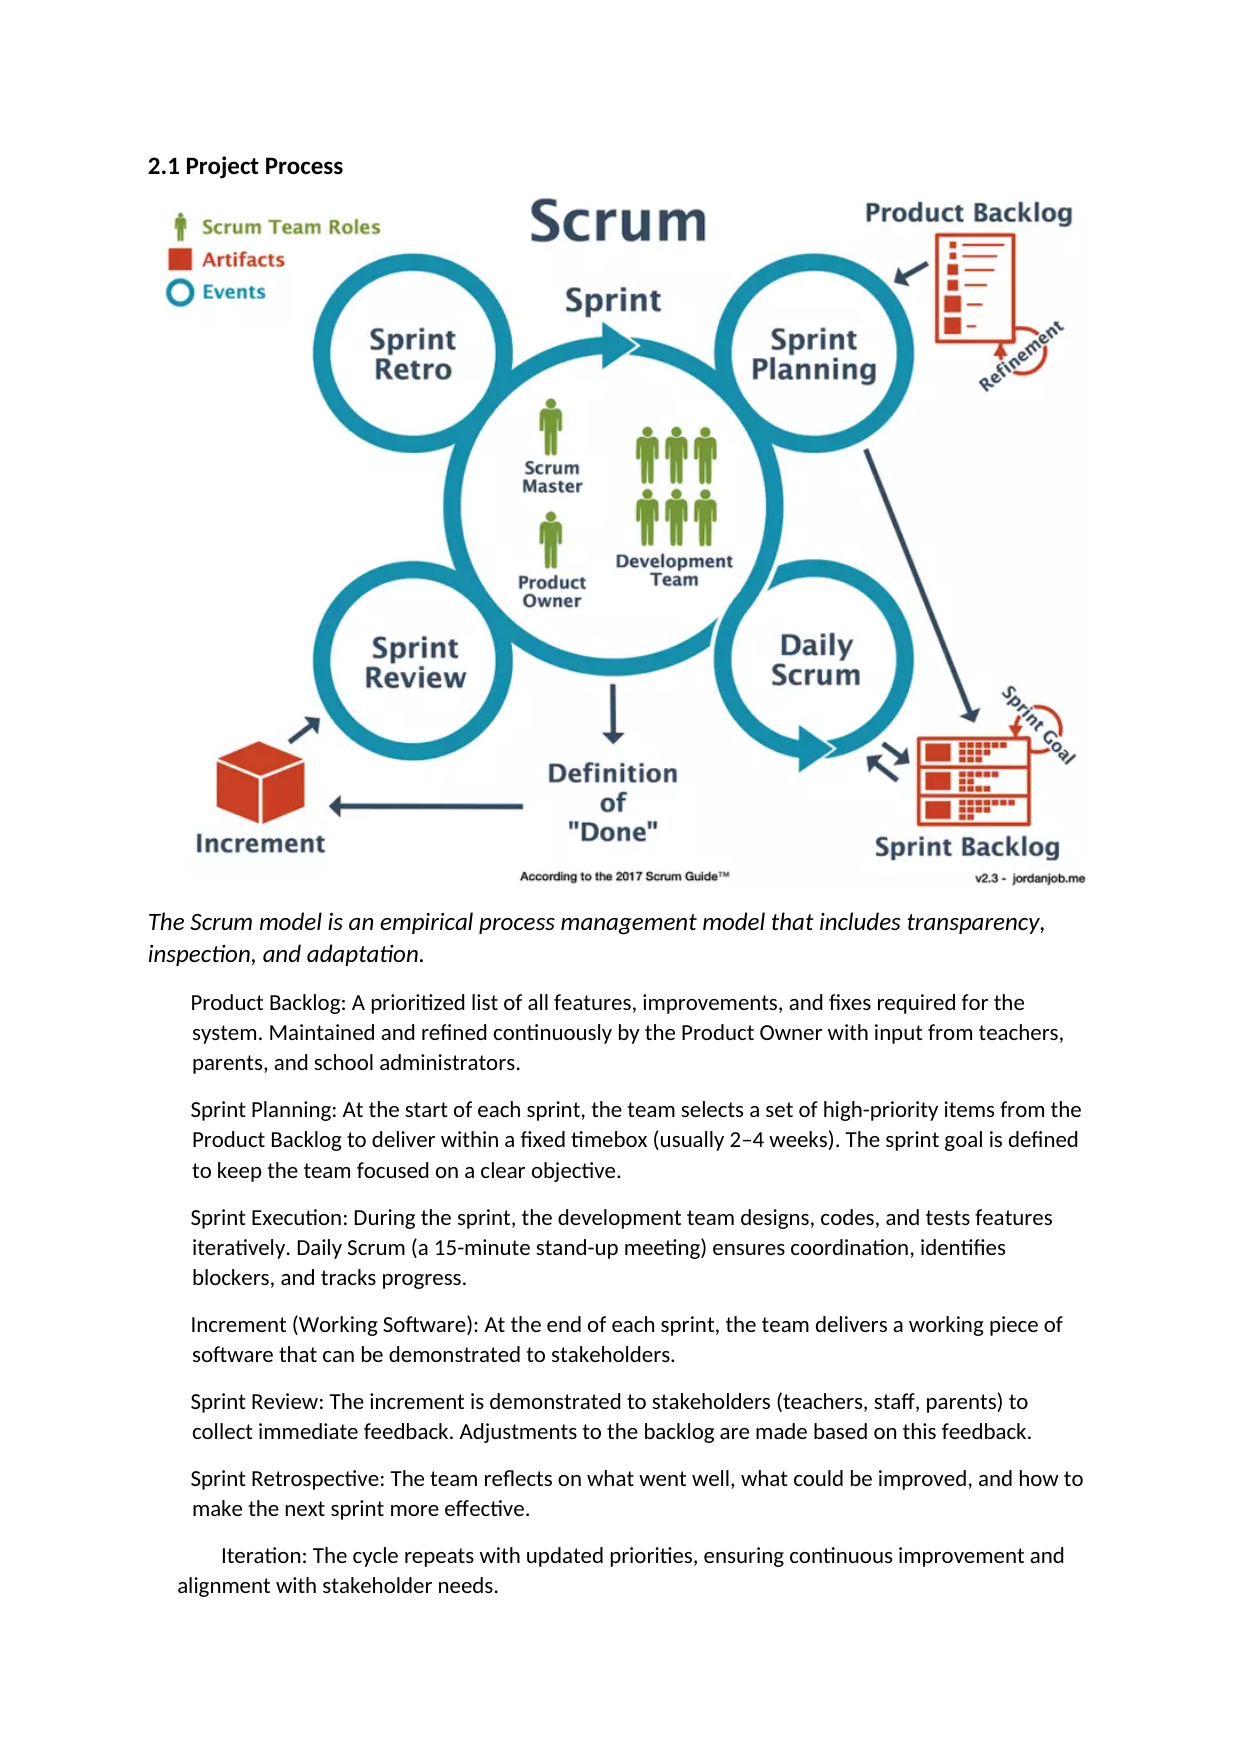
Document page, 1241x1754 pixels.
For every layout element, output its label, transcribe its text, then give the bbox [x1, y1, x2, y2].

text Sprint Review: The increment is demonstrated to stakeholders (teachers, staff, parents) to collect immediate feedback. Adjustments to the backlog are made based on this feedback. [190, 1387, 1093, 1445]
text Sprint Retrospective: The team reflects on what went well, what could be improved, and how to make the next sprint more effective. [190, 1464, 1093, 1522]
text Sprint Planning: At the start of each sprint, the team selects a set of high-priority items from the Product Backlog to deliver within a fixed timebox (usually 2–4 weeks). The sprint goal is defined to keep the team focused on a clear objective. [190, 1095, 1093, 1184]
text Iteration: The cycle repeats with updated priorities, ensuring continuous improvement and alignment with stakeholder needs. [177, 1541, 1093, 1599]
subtitle 2.1 Project Process [148, 150, 1093, 181]
text Increment (Working Software): At the end of each sprint, the team delivers a working piece of software that can be demonstrated to stakeholders. [190, 1310, 1093, 1368]
picture [147, 180, 1091, 887]
text Product Backlog: A prioritized list of all features, improvements, and fixes required for the system. Maintained and refined continuously by the Product Owner with input from teachers, parents, and school administrators. [190, 988, 1093, 1077]
text Sprint Execution: During the sprint, the development team designs, codes, and tests features iteratively. Daily Scrum (a 15-minute stand-up meeting) ensures coordination, identifies blockers, and tracks progress. [190, 1203, 1093, 1291]
text The Scrum model is an empirical process management model that includes transparency, inspection, and adaptation. [148, 906, 1093, 969]
